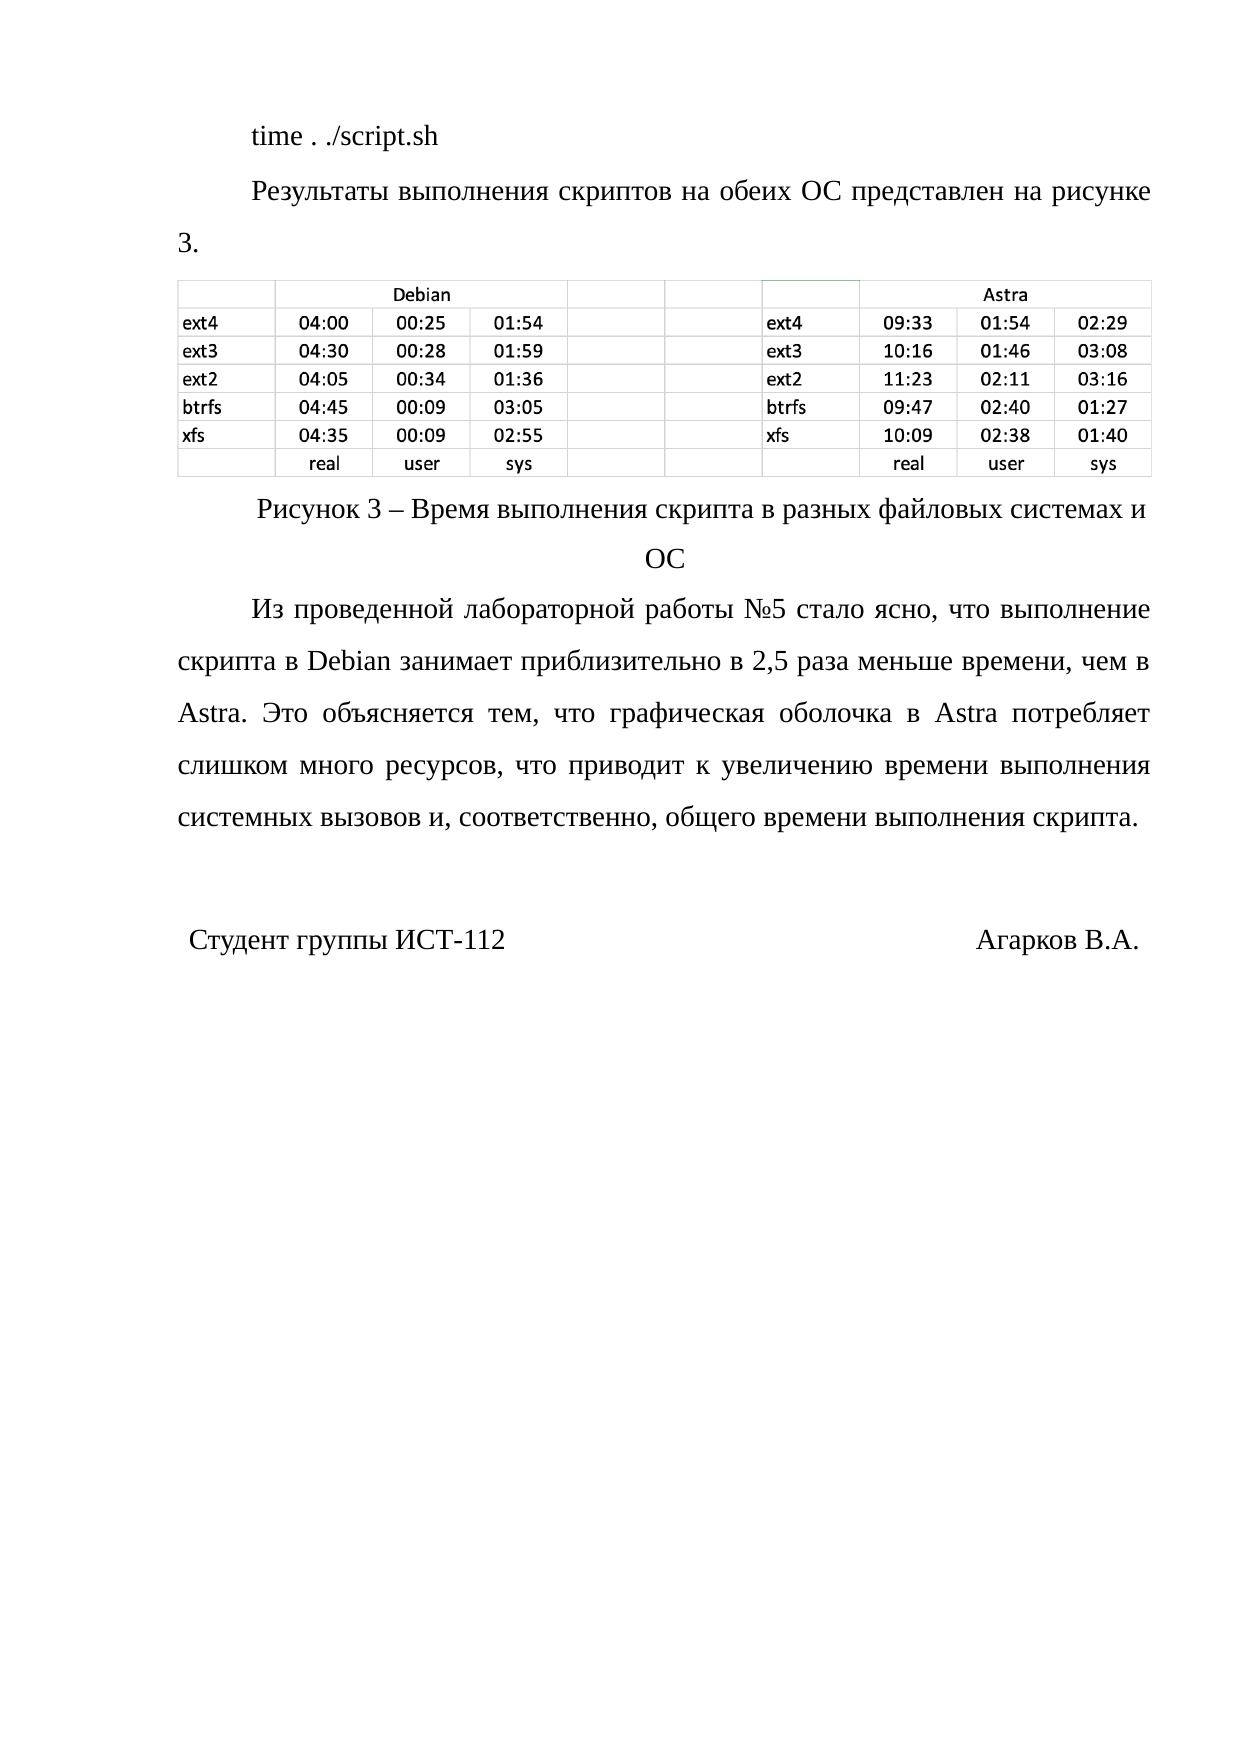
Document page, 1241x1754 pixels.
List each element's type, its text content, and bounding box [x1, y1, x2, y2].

text Результаты выполнения скриптов на обеих ОС представлен на рисунке 3. [177, 173, 1152, 258]
table_header Студент группы ИСТ-112 [177, 909, 664, 968]
table_header Агарков В.А. [664, 909, 1151, 968]
text Рисунок 3 – Время выполнения скрипта в разных файловых системах и ОС [178, 491, 1152, 575]
picture [177, 280, 1152, 477]
text time . ./script.sh [177, 118, 1152, 152]
text Из проведенной лабораторной работы №5 стало ясно, что выполнение скрипта в Debian занимает приблизительно в 2,5 раза меньше времени, чем в Astra. Это объясняется тем, что графическая оболочка в Astra потребляет слишком много ресурсов, что приводит к увеличению времени выполнения системных вызовов и, соответственно, общего времени выполнения скрипта. [177, 592, 1152, 833]
